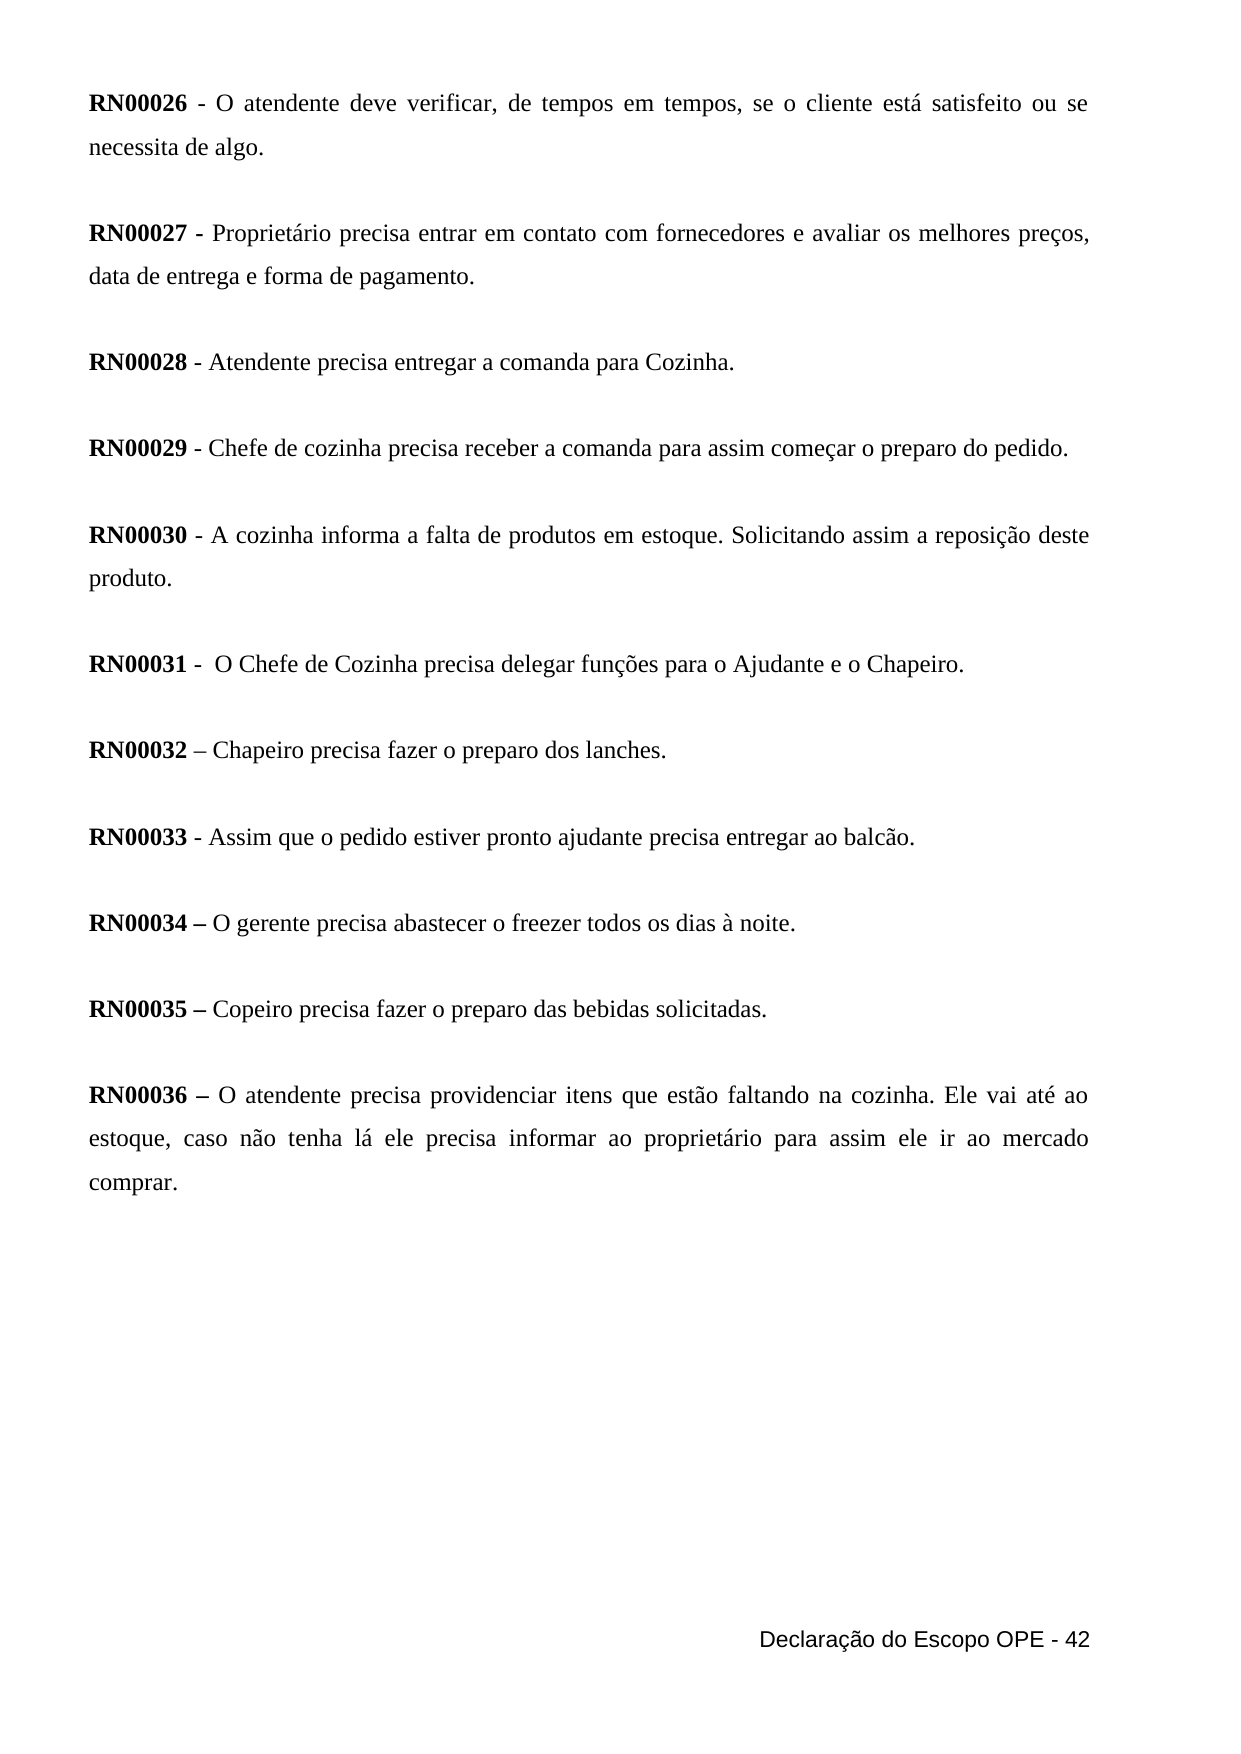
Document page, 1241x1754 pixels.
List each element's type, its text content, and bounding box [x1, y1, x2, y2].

text RN00035 – Copeiro precisa fazer o preparo das bebidas solicitadas. [88, 994, 1090, 1023]
text RN00026 - O atendente deve verificar, de tempos em tempos, se o cliente está satisfeito ou se necessita de algo. [88, 88, 1090, 160]
text RN00028 - Atendente precisa entregar a comanda para Cozinha. [88, 347, 1090, 376]
text RN00030 - A cozinha informa a falta de produtos em estoque. Solicitando assim a reposição deste produto. [88, 520, 1090, 592]
text RN00029 - Chefe de cozinha precisa receber a comanda para assim começar o preparo do pedido. [88, 433, 1090, 462]
text RN00034 – O gerente precisa abastecer o freezer todos os dias à noite. [88, 908, 1090, 937]
text RN00036 – O atendente precisa providenciar itens que estão faltando na cozinha. Ele vai até ao estoque, caso não tenha lá ele precisa informar ao proprietário para assim ele ir ao mercado comprar. [88, 1080, 1090, 1195]
text RN00033 - Assim que o pedido estiver pronto ajudante precisa entregar ao balcão. [88, 822, 1090, 850]
text RN00027 - Proprietário precisa entrar em contato com fornecedores e avaliar os melhores preços, data de entrega e forma de pagamento. [88, 218, 1090, 290]
text RN00032 – Chapeiro precisa fazer o preparo dos lanches. [88, 735, 1090, 764]
text RN00031 - O Chefe de Cozinha precisa delegar funções para o Ajudante e o Chapeiro. [88, 649, 1090, 678]
